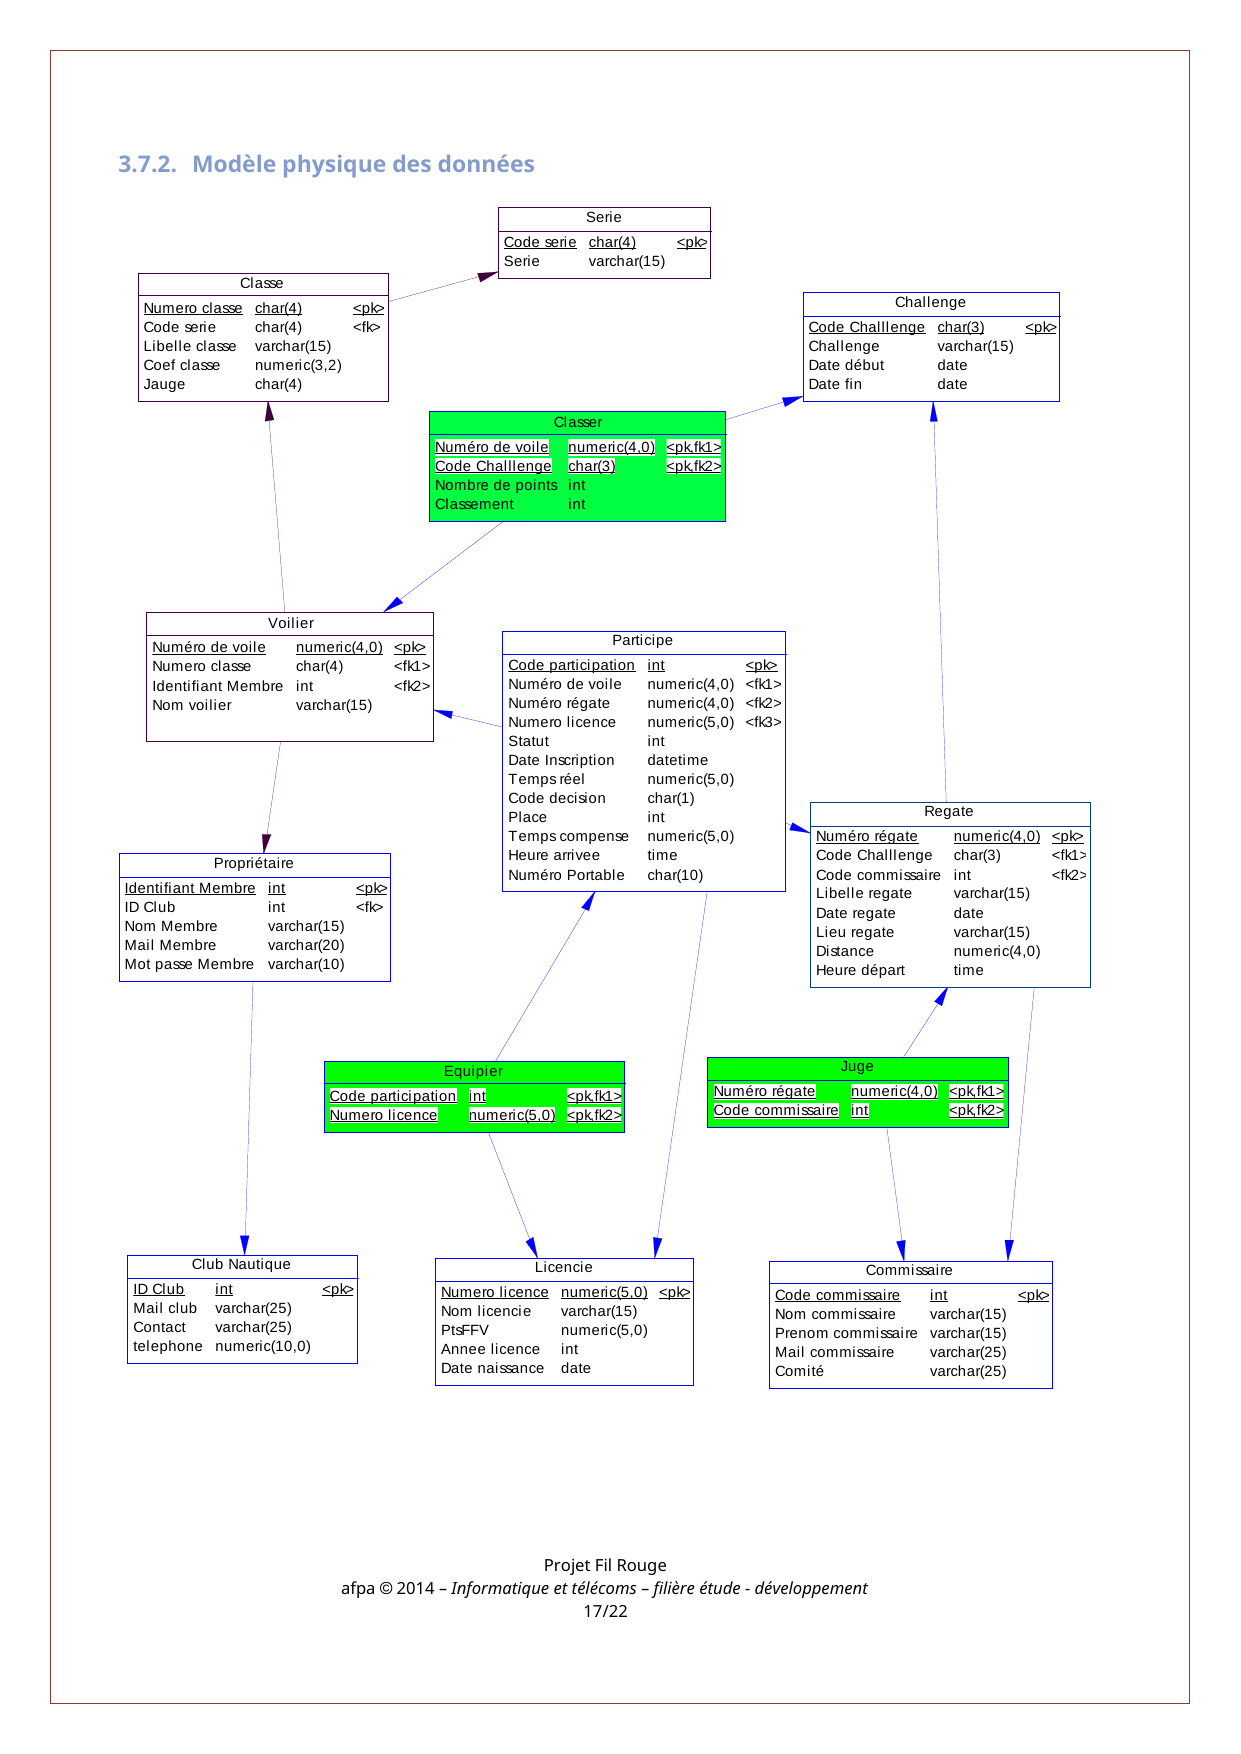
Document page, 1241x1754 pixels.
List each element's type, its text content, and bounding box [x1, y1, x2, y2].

subtitle 3.7.2. Modèle physique des données [118, 148, 1093, 179]
